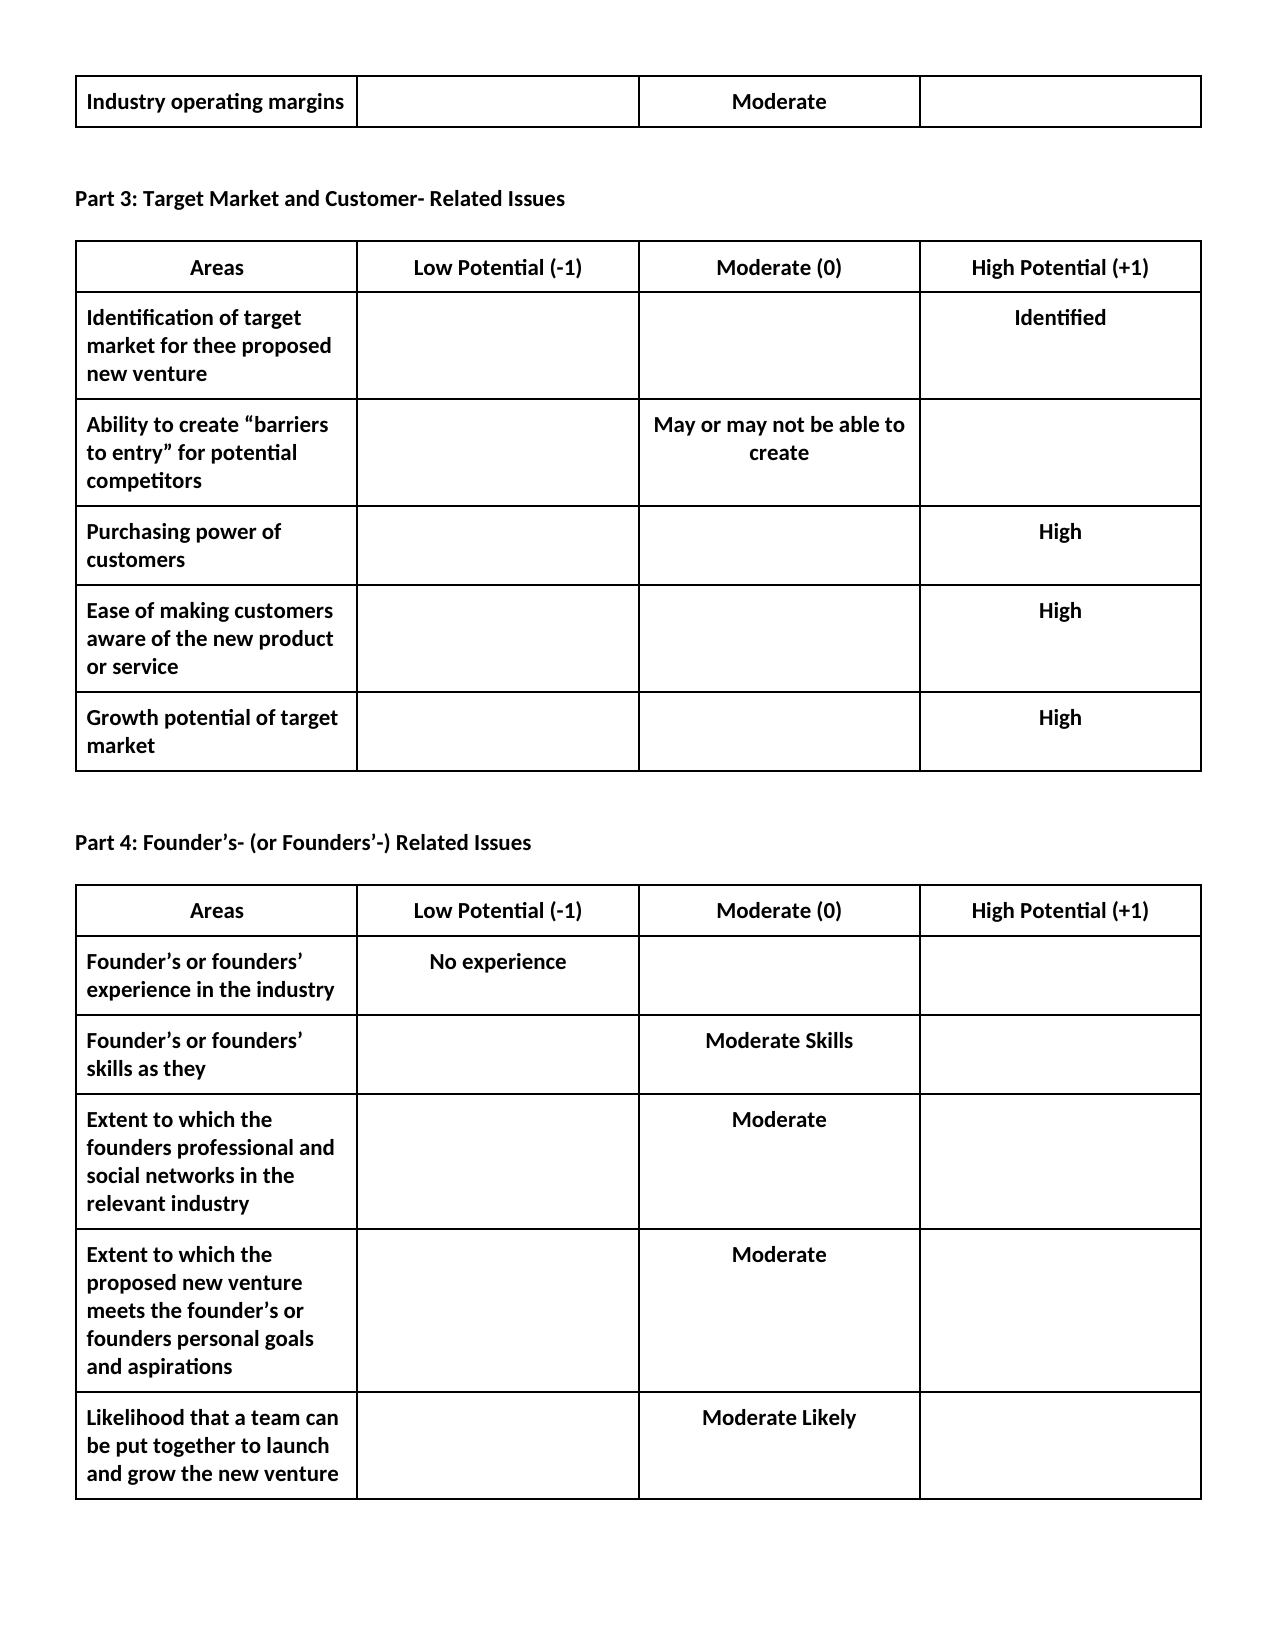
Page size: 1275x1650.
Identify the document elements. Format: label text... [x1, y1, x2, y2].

table_cell Moderate [640, 1230, 919, 1391]
table_cell [921, 400, 1200, 505]
table_cell Founder’s or founders’ skills as they [77, 1016, 356, 1093]
table_cell [640, 693, 919, 770]
table_cell [921, 77, 1200, 126]
table_header Moderate (0) [640, 886, 919, 935]
table_header Low Potential (-1) [358, 242, 638, 291]
table_cell Ability to create “barriers to entry” for potential competitors [77, 400, 356, 505]
table_cell [921, 1393, 1200, 1498]
table_cell [358, 1095, 638, 1228]
table_cell [640, 586, 919, 691]
table_header High Potential (+1) [921, 886, 1200, 935]
table_header Low Potential (-1) [358, 886, 638, 935]
table_cell Identified [921, 293, 1200, 398]
table_header Areas [77, 242, 356, 291]
table_header Areas [77, 886, 356, 935]
table_cell Identification of target market for thee proposed new venture [77, 293, 356, 398]
table_cell [640, 507, 919, 584]
table_cell High [921, 693, 1200, 770]
table_cell [640, 937, 919, 1014]
table_cell Extent to which the proposed new venture meets the founder’s or founders personal goals and aspirations [77, 1230, 356, 1391]
table_cell [921, 1095, 1200, 1228]
table_cell Likelihood that a team can be put together to launch and grow the new venture [77, 1393, 356, 1498]
table_cell [358, 293, 638, 398]
table_cell [358, 1016, 638, 1093]
table_cell May or may not be able to create [640, 400, 919, 505]
table_header High Potential (+1) [921, 242, 1200, 291]
table_cell Purchasing power of customers [77, 507, 356, 584]
table_cell [358, 77, 638, 126]
table_cell [358, 1393, 638, 1498]
table_cell [358, 507, 638, 584]
table_cell Founder’s or founders’ experience in the industry [77, 937, 356, 1014]
table_cell Extent to which the founders professional and social networks in the relevant industry [77, 1095, 356, 1228]
table_cell No experience [358, 937, 638, 1014]
text Part 3: Target Market and Customer- Related Issues [75, 184, 1200, 212]
table_cell Moderate Skills [640, 1016, 919, 1093]
table_cell [921, 1230, 1200, 1391]
table_header Moderate (0) [640, 242, 919, 291]
table_cell Industry operating margins [77, 77, 356, 126]
table_cell [358, 693, 638, 770]
table_cell High [921, 586, 1200, 691]
table_cell [358, 586, 638, 691]
table_cell [921, 937, 1200, 1014]
table_cell Moderate Likely [640, 1393, 919, 1498]
table_cell Moderate [640, 77, 919, 126]
table_cell [358, 400, 638, 505]
table_cell [921, 1016, 1200, 1093]
table_cell Moderate [640, 1095, 919, 1228]
table_cell High [921, 507, 1200, 584]
table_cell Ease of making customers aware of the new product or service [77, 586, 356, 691]
text Part 4: Founder’s- (or Founders’-) Related Issues [75, 828, 1200, 856]
table_cell [640, 293, 919, 398]
table_cell Growth potential of target market [77, 693, 356, 770]
table_cell [358, 1230, 638, 1391]
